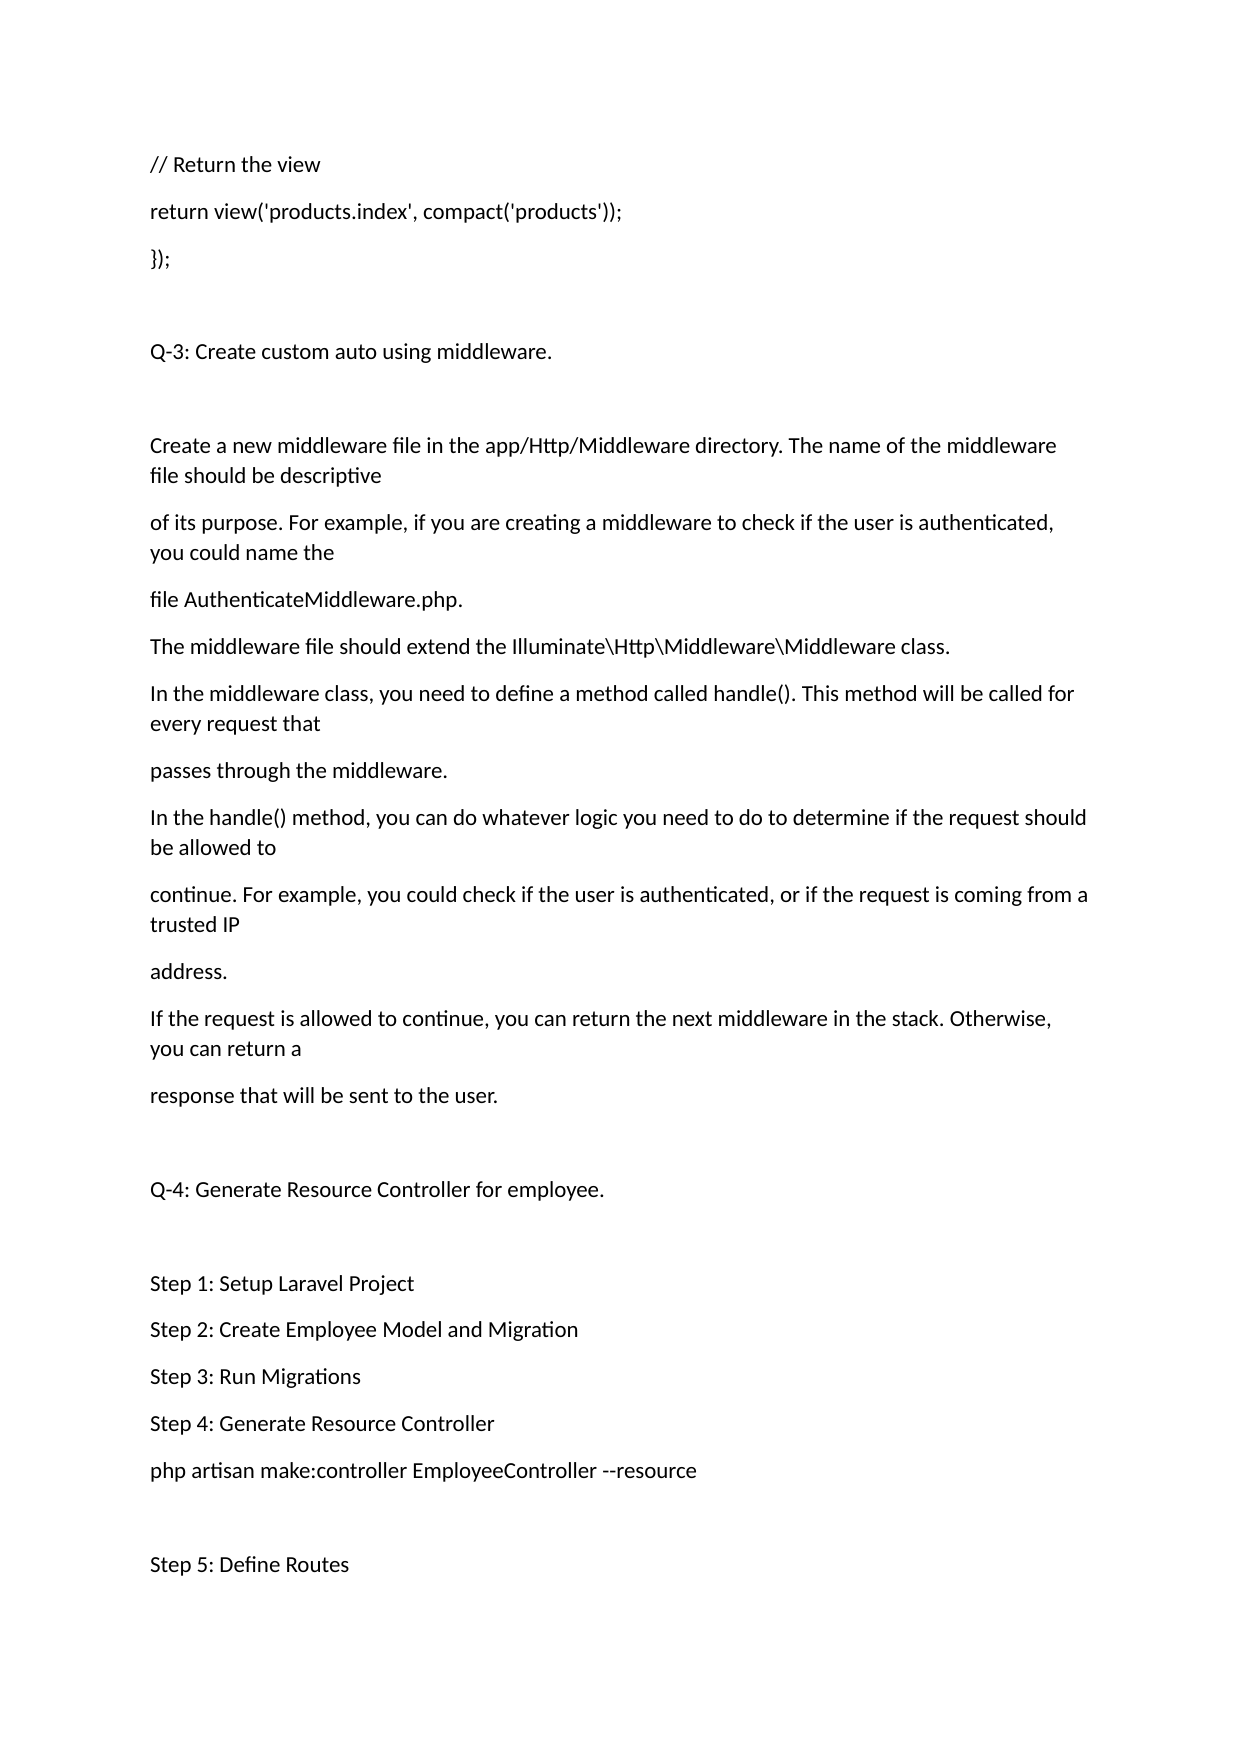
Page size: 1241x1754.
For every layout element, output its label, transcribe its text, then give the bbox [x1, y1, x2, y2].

text }); [150, 244, 1090, 272]
text Q-4: Generate Resource Controller for employee. [150, 1175, 1090, 1203]
text Step 2: Create Employee Model and Migration [150, 1316, 1090, 1344]
text continue. For example, you could check if the user is authenticated, or if the request is coming from a trusted IP [150, 880, 1090, 938]
text Step 4: Generate Resource Controller [150, 1409, 1090, 1437]
text passes through the middleware. [150, 756, 1090, 784]
text Create a new middleware file in the app/Http/Middleware directory. The name of the middleware file should be descriptive [150, 431, 1090, 489]
text file AuthenticateMiddleware.php. [150, 585, 1090, 613]
text Q-3: Create custom auto using middleware. [150, 337, 1090, 366]
text // Return the view [150, 150, 1090, 178]
text Step 1: Setup Laravel Project [150, 1269, 1090, 1297]
text In the middleware class, you need to define a method called handle(). This method will be called for every request that [150, 679, 1090, 737]
text Step 5: Define Routes [150, 1550, 1090, 1578]
text php artisan make:controller EmployeeController --resource [150, 1456, 1090, 1484]
text The middleware file should extend the Illuminate\Http\Middleware\Middleware class. [150, 632, 1090, 660]
text If the request is allowed to continue, you can return the next middleware in the stack. Otherwise, you can return a [150, 1004, 1090, 1062]
text of its purpose. For example, if you are creating a middleware to check if the user is authenticated, you could name the [150, 508, 1090, 567]
text address. [150, 957, 1090, 985]
text return view('products.index', compact('products')); [150, 197, 1090, 225]
text Step 3: Run Migrations [150, 1362, 1090, 1391]
text response that will be sent to the user. [150, 1081, 1090, 1109]
text In the handle() method, you can do whatever logic you need to do to determine if the request should be allowed to [150, 803, 1090, 861]
